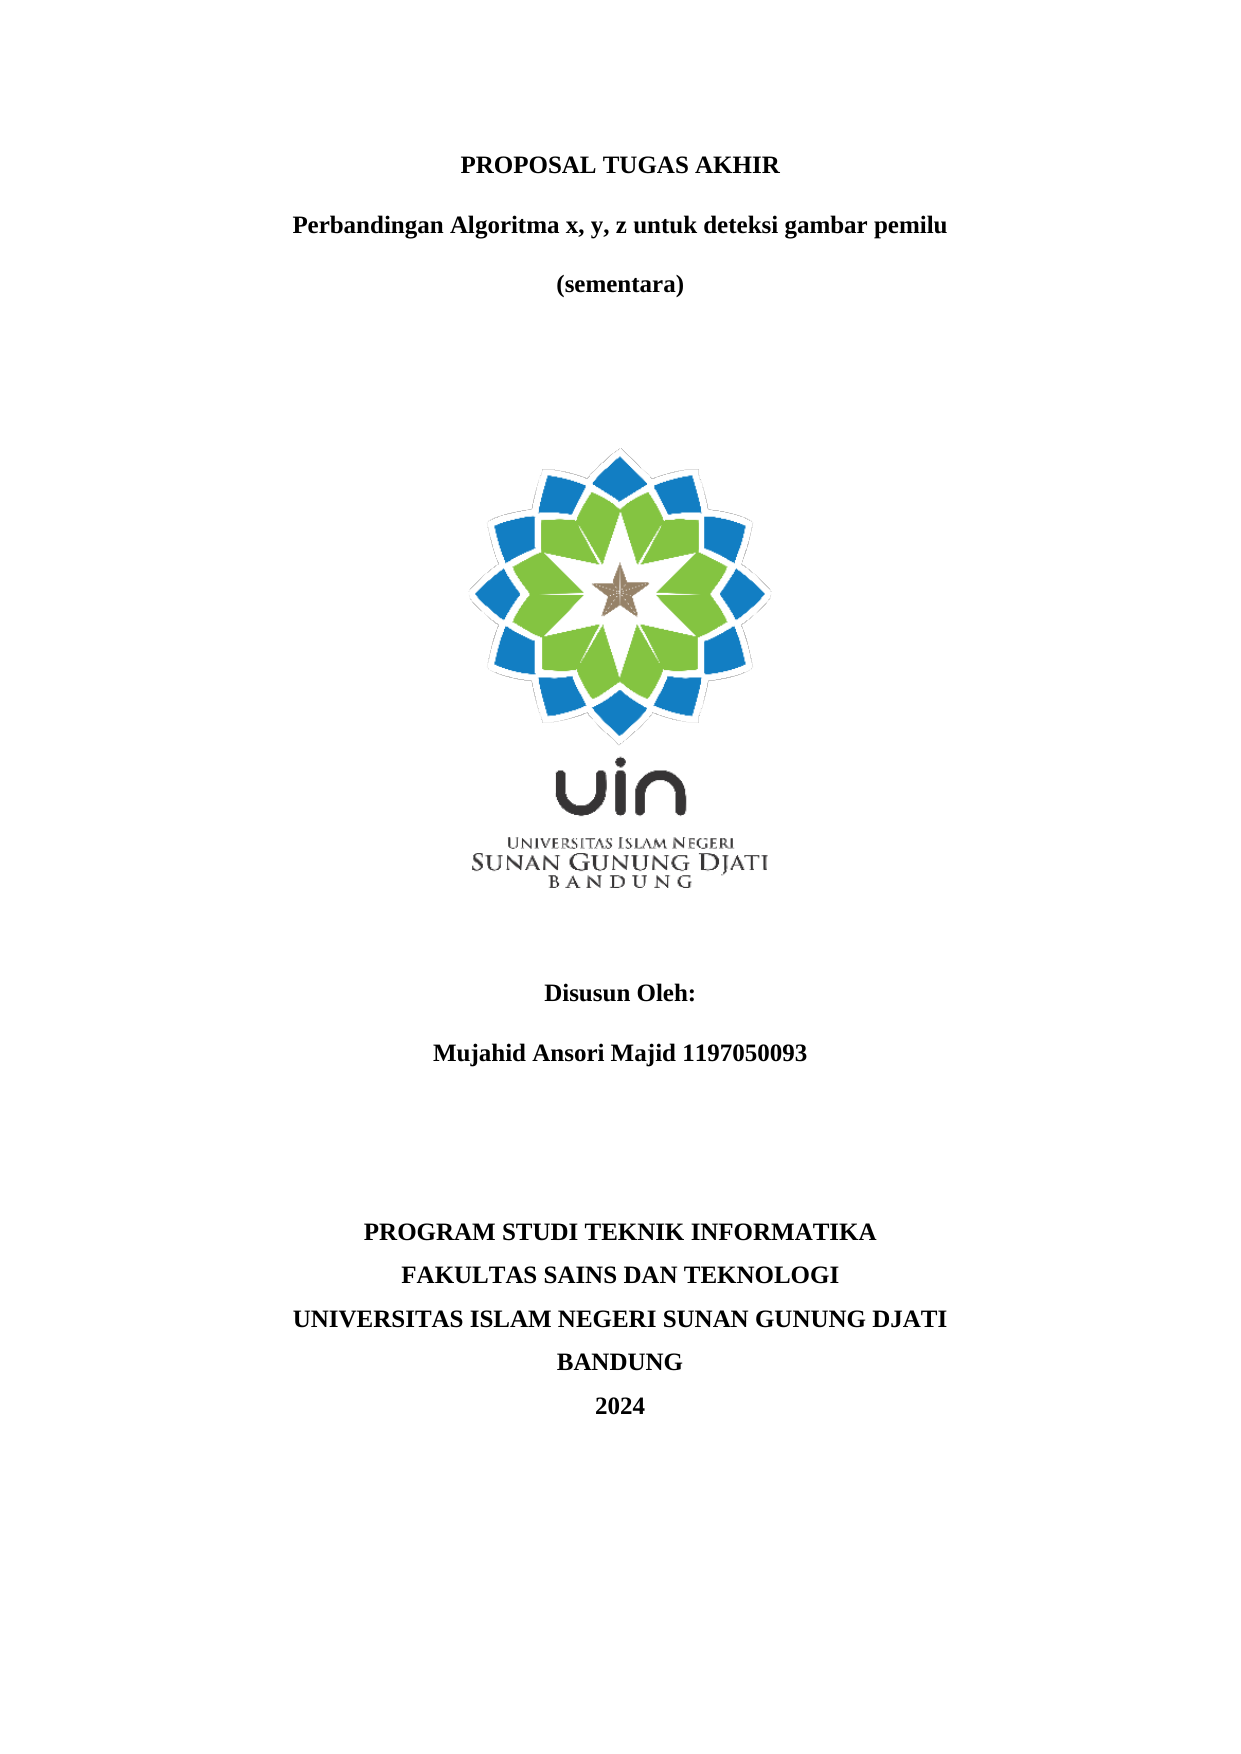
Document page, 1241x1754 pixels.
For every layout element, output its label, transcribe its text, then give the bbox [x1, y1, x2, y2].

text PROGRAM STUDI TEKNIK INFORMATIKA [161, 1217, 1079, 1246]
text UNIVERSITAS ISLAM NEGERI SUNAN GUNUNG DJATI [161, 1304, 1079, 1333]
text Disusun Oleh: [150, 978, 1090, 1007]
text Perbandingan Algoritma x, y, z untuk deteksi gambar pemilu [150, 210, 1090, 238]
text 2024 [161, 1391, 1078, 1419]
text Mujahid Ansori Majid 1197050093 [150, 1038, 1090, 1066]
picture [468, 448, 772, 888]
text PROPOSAL TUGAS AKHIR [150, 150, 1090, 179]
text (sementara) [150, 269, 1090, 298]
text BANDUNG [161, 1347, 1078, 1376]
text FAKULTAS SAINS DAN TEKNOLOGI [161, 1261, 1079, 1289]
